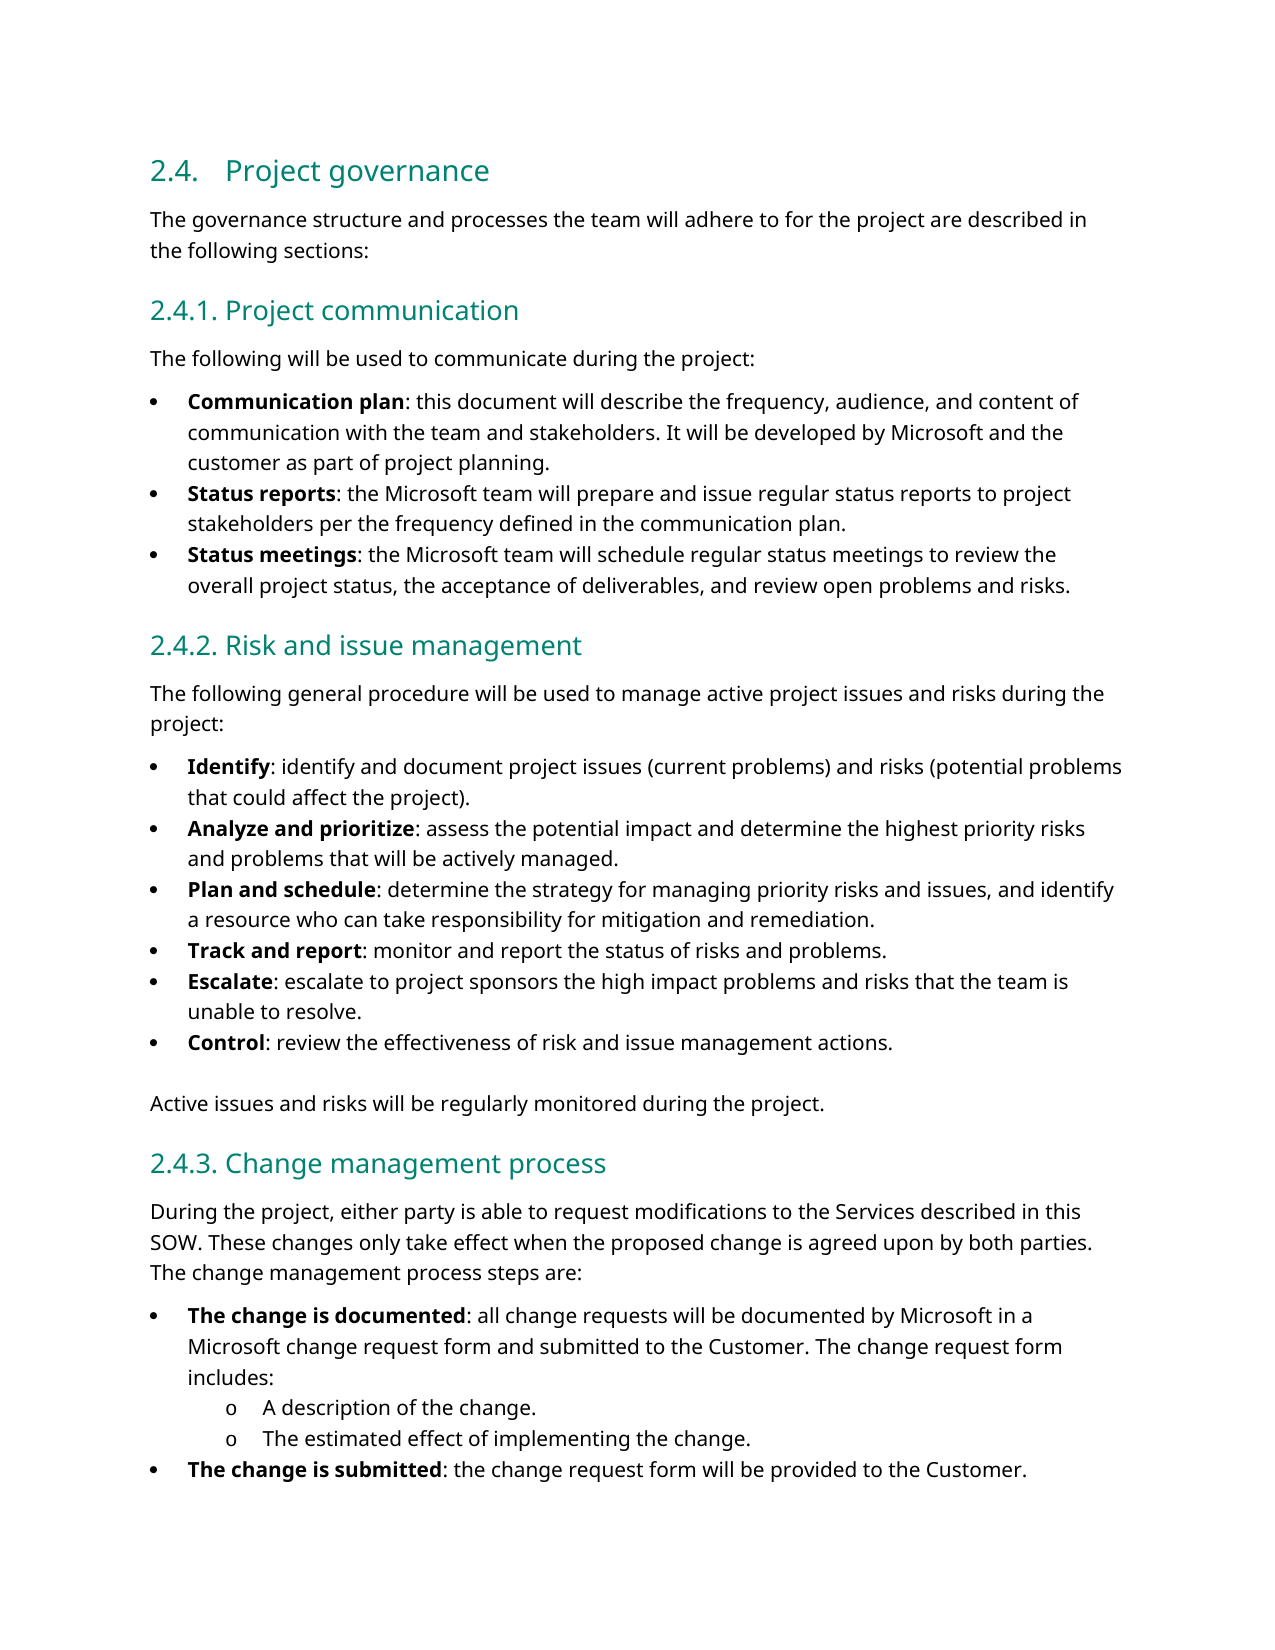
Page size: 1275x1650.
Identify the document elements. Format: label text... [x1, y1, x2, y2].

list The change is documented: all change requests will be documented by Microsoft in a Microsoft change request form and submitted to the Customer. The change request form includes: [150, 1302, 1125, 1391]
subtitle Change management process [150, 1145, 1125, 1182]
list Control: review the effectiveness of risk and issue management actions. [150, 1028, 1125, 1056]
list Status meetings: the Microsoft team will schedule regular status meetings to review the overall project status, the acceptance of deliverables, and review open problems and risks. [150, 540, 1125, 599]
list A description of the change. [225, 1393, 1125, 1422]
list Analyze and prioritize: assess the potential impact and determine the highest priority risks and problems that will be actively managed. [150, 814, 1125, 873]
text The governance structure and processes the team will adhere to for the project are described in the following sections: [150, 205, 1125, 264]
list Status reports: the Microsoft team will prepare and issue regular status reports to project stakeholders per the frequency defined in the communication plan. [150, 479, 1125, 538]
list Communication plan: this document will describe the frequency, audience, and content of communication with the team and stakeholders. It will be developed by Microsoft and the customer as part of project planning. [150, 387, 1125, 477]
subtitle Project governance [150, 150, 1125, 190]
subtitle Project communication [150, 292, 1125, 328]
list Escalate: escalate to project sponsors the high impact problems and risks that the team is unable to resolve. [150, 967, 1125, 1026]
text The following will be used to communicate during the project: [150, 344, 1125, 372]
list Plan and schedule: determine the strategy for managing priority risks and issues, and identify a resource who can take responsibility for mitigation and remediation. [150, 875, 1125, 934]
list Identify: identify and document project issues (current problems) and risks (potential problems that could affect the project). [150, 752, 1125, 811]
text During the project, either party is able to request modifications to the Services described in this SOW. These changes only take effect when the proposed change is agreed upon by both parties. The change management process steps are: [150, 1197, 1125, 1287]
list The estimated effect of implementing the change. [225, 1424, 1125, 1453]
list The change is submitted: the change request form will be provided to the Customer. [150, 1455, 1125, 1483]
subtitle Risk and issue management [150, 626, 1125, 663]
list Active issues and risks will be regularly monitored during the project. [150, 1089, 1125, 1118]
list Track and report: monitor and report the status of risks and problems. [150, 936, 1125, 964]
text The following general procedure will be used to manage active project issues and risks during the project: [150, 679, 1125, 738]
